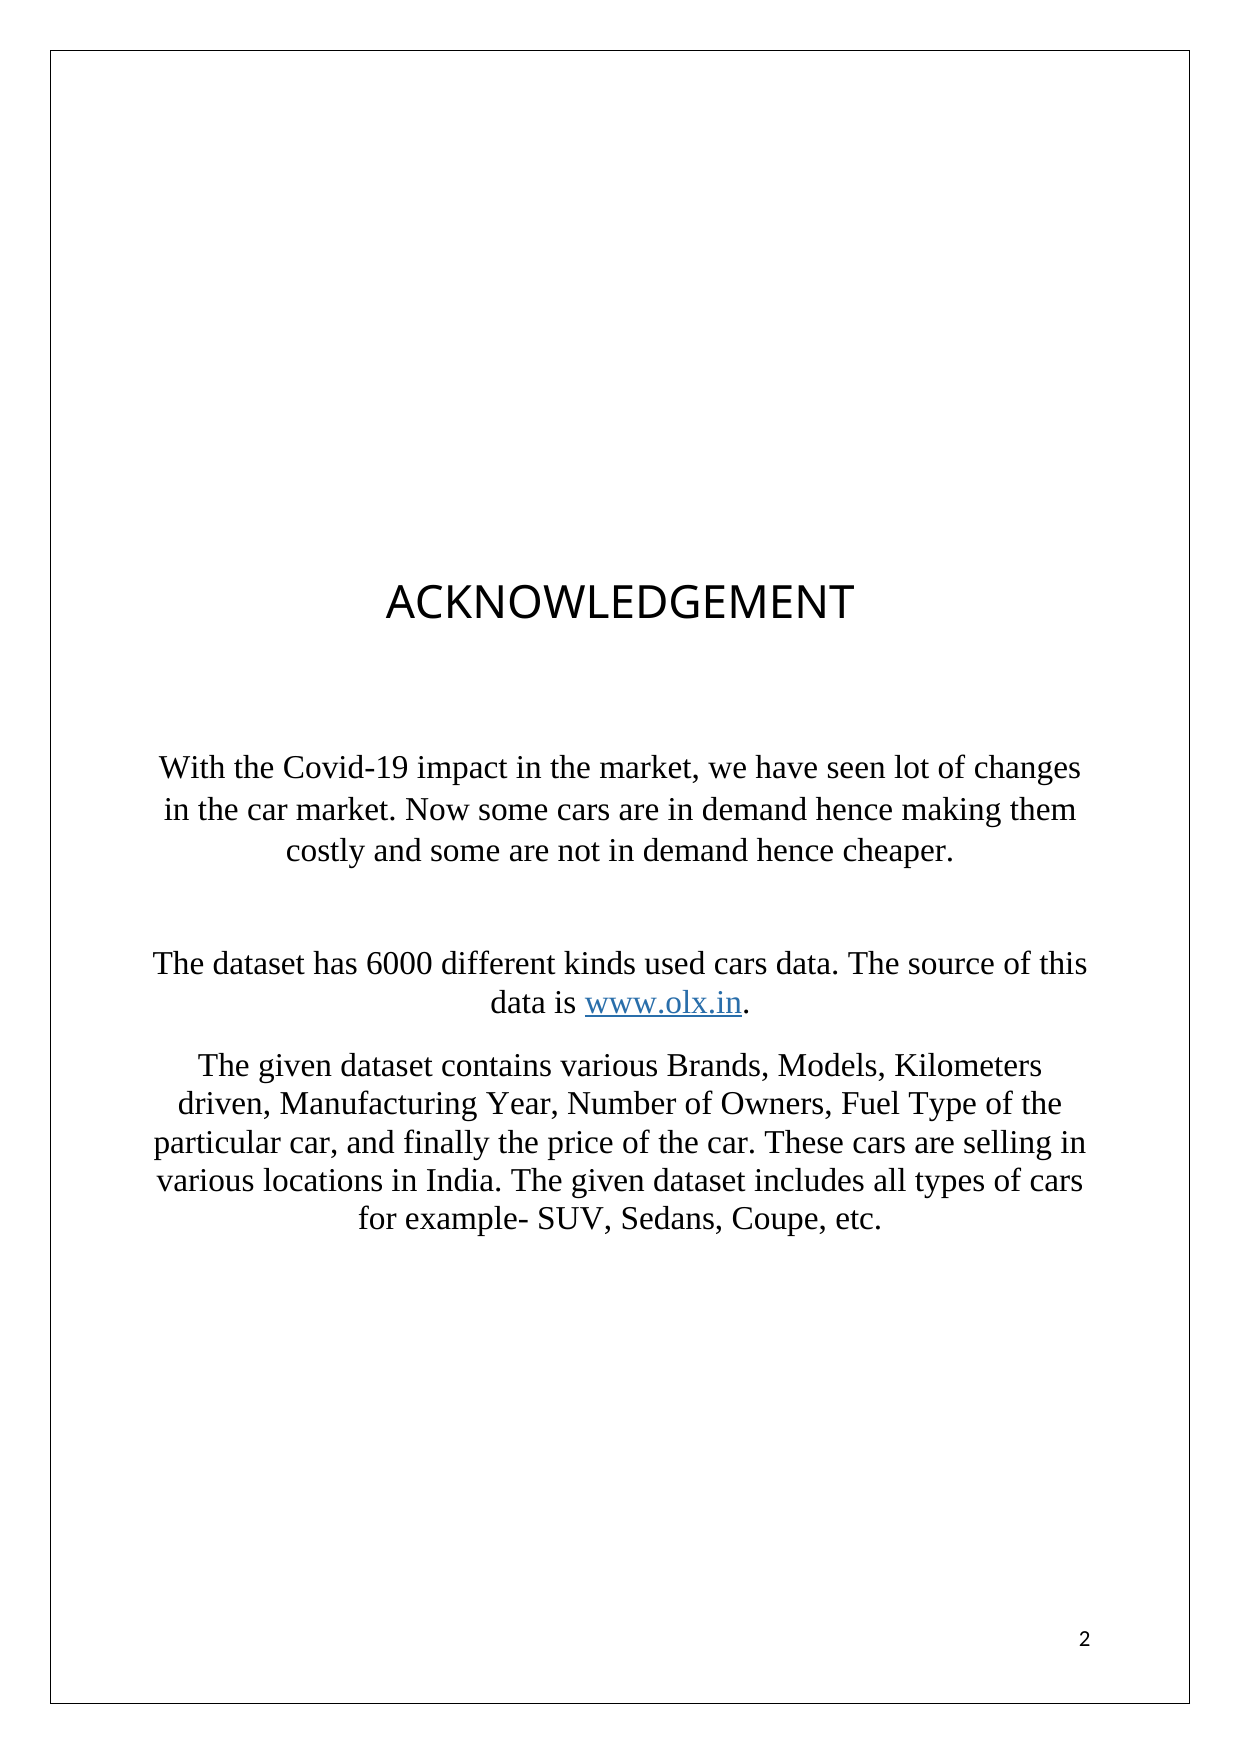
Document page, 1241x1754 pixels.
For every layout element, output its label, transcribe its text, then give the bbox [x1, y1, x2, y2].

text The given dataset contains various Brands, Models, Kilometers driven, Manufacturing Year, Number of Owners, Fuel Type of the particular car, and finally the price of the car. These cars are selling in various locations in India. The given dataset includes all types of cars for example- SUV, Sedans, Coupe, etc. [150, 1045, 1090, 1237]
text With the Covid-19 impact in the market, we have seen lot of changes in the car market. Now some cars are in demand hence making them costly and some are not in demand hence cheaper. [150, 747, 1090, 868]
text ACKNOWLEDGEMENT [150, 570, 1090, 632]
text The dataset has 6000 different kinds used cars data. The source of this data is www.olx.in. [150, 944, 1090, 1020]
